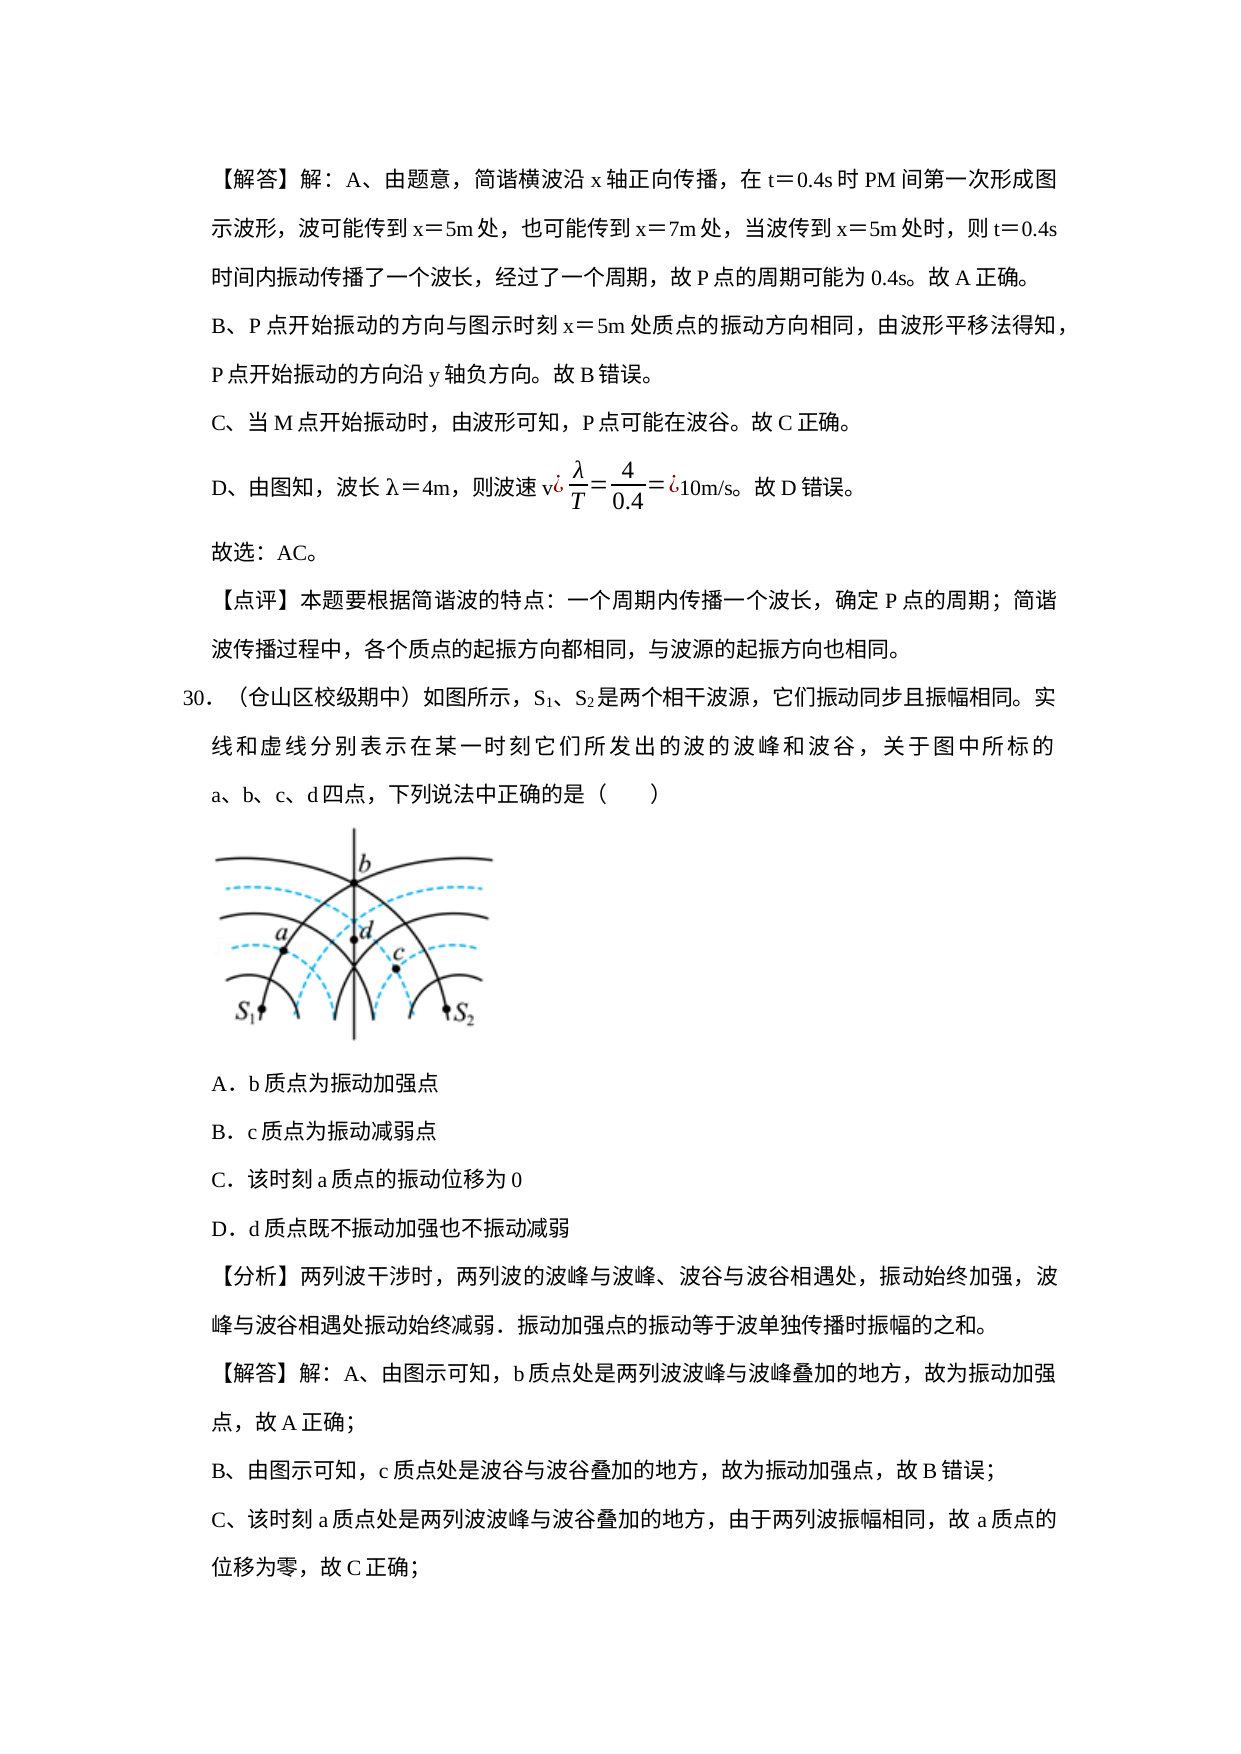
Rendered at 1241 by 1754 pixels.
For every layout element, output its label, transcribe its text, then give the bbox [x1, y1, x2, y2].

text C、当M点开始振动时，由波形可知，P点可能在波谷。故C正确。 [211, 405, 1058, 437]
picture [211, 825, 499, 1046]
text 【解答】解：A、由题意，简谐横波沿x轴正向传播，在t＝0.4s时PM间第一次形成图示波形，波可能传到x＝5m处，也可能传到x＝7m处，当波传到x＝5m处时，则t＝0.4s时间内振动传播了一个波长，经过了一个周期，故P点的周期可能为0.4s。故A正确。 [211, 162, 1058, 292]
text 30．（仓山区校级期中）如图所示，S1、S2是两个相干波源，它们振动同步且振幅相同。实线和虚线分别表示在某一时刻它们所发出的波的波峰和波谷，关于图中所标的a、b、c、d四点，下列说法中正确的是（ ） [183, 679, 1058, 809]
text C、该时刻a质点处是两列波波峰与波谷叠加的地方，由于两列波振幅相同，故a质点的位移为零，故C正确； [211, 1501, 1058, 1582]
text B、由图示可知，c质点处是波谷与波谷叠加的地方，故为振动加强点，故B错误； [211, 1453, 1058, 1485]
text C．该时刻a质点的振动位移为0 [183, 1162, 1058, 1194]
text B、P点开始振动的方向与图示时刻x＝5m处质点的振动方向相同，由波形平移法得知，P点开始振动的方向沿y轴负方向。故B错误。 [211, 308, 1058, 389]
text 【解答】解：A、由图示可知，b质点处是两列波波峰与波峰叠加的地方，故为振动加强点，故A正确； [211, 1356, 1058, 1437]
text B．c质点为振动减弱点 [183, 1114, 1058, 1146]
text 【分析】两列波干涉时，两列波的波峰与波峰、波谷与波谷相遇处，振动始终加强，波峰与波谷相遇处振动始终减弱．振动加强点的振动等于波单独传播时振幅的之和。 [211, 1259, 1058, 1340]
text D．d质点既不振动加强也不振动减弱 [183, 1210, 1058, 1243]
text D、由图知，波长λ＝4m，则波速v10m/s。故D错误。 [211, 453, 1058, 518]
text 故选：AC。 [211, 534, 1058, 567]
text A．b质点为振动加强点 [183, 1065, 1058, 1098]
text 【点评】本题要根据简谐波的特点：一个周期内传播一个波长，确定P点的周期；简谐波传播过程中，各个质点的起振方向都相同，与波源的起振方向也相同。 [211, 582, 1058, 664]
